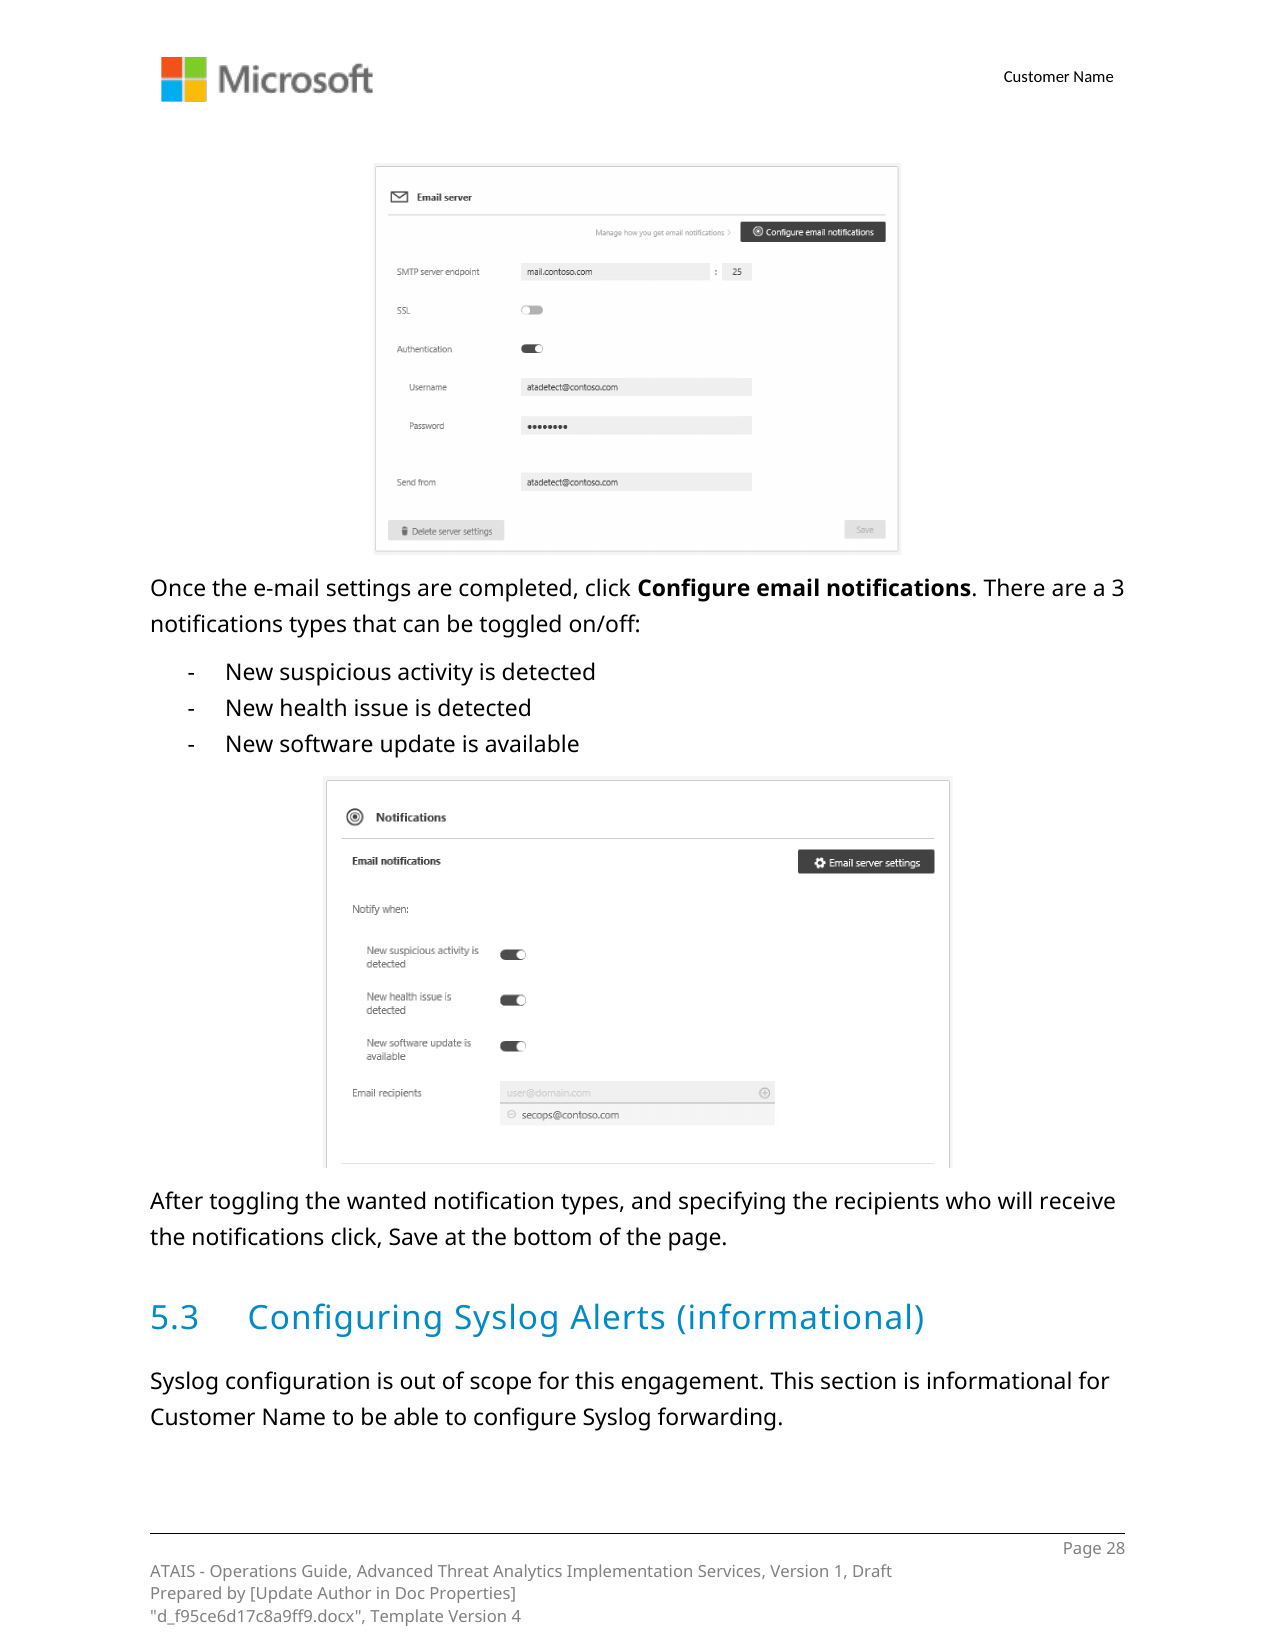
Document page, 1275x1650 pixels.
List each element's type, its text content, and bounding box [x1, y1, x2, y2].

list New suspicious activity is detected [187, 656, 1125, 687]
list New software update is available [187, 728, 1125, 759]
picture [322, 776, 953, 1168]
picture [373, 163, 902, 555]
text After toggling the wanted notification types, and specifying the recipients who will receive the notifications click, Save at the bottom of the page. [150, 1185, 1125, 1252]
text Once the e-mail settings are completed, click Configure email notifications. There are a 3 notifications types that can be toggled on/off: [150, 572, 1125, 639]
list New health issue is detected [187, 692, 1125, 723]
picture [161, 57, 374, 103]
subtitle Configuring Syslog Alerts (informational) [150, 1294, 1125, 1339]
text Syslog configuration is out of scope for this engagement. This section is informational for Customer Name to be able to configure Syslog forwarding. [150, 1364, 1125, 1432]
